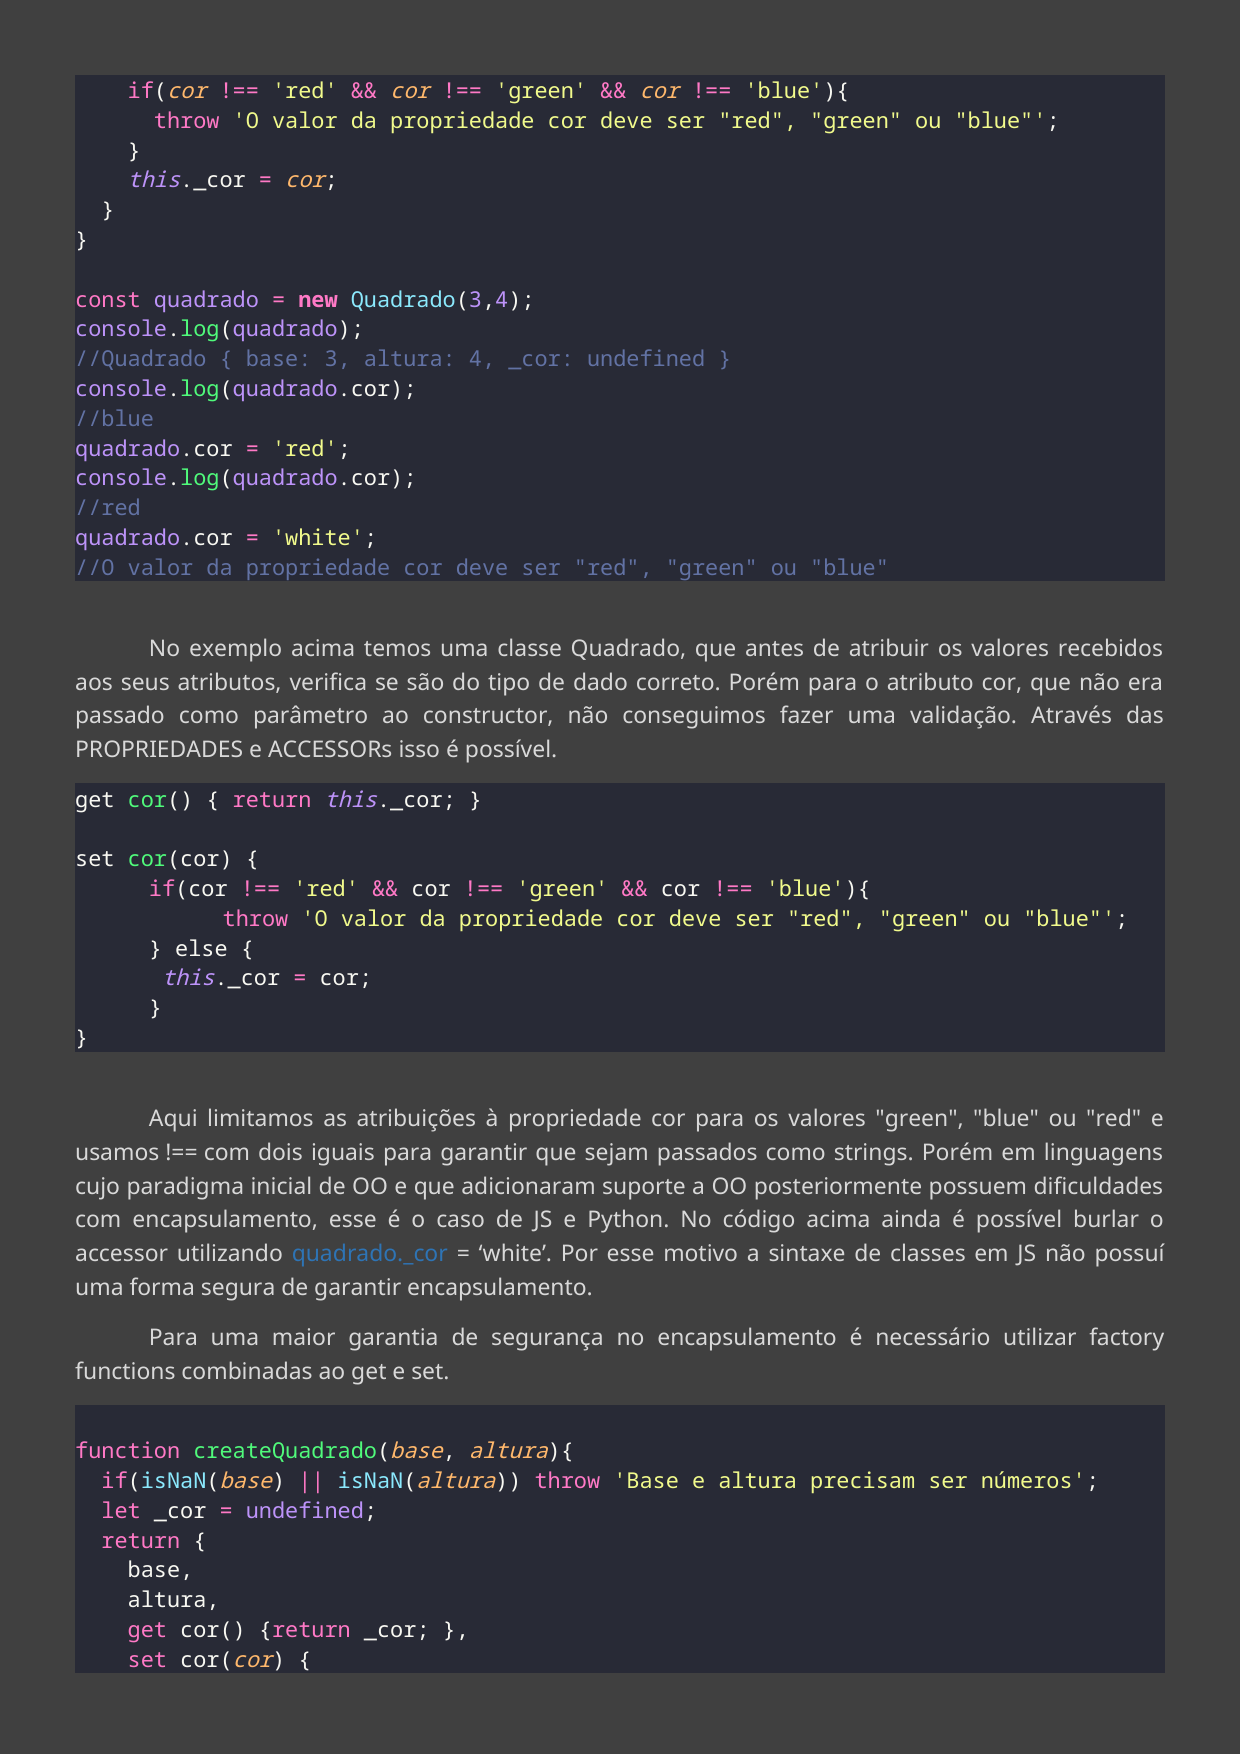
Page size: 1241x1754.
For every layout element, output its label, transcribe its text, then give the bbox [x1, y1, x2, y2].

text console.log(quadrado); [75, 313, 1165, 343]
text quadrado.cor = 'red'; [75, 432, 1165, 462]
text set cor(cor) { [75, 843, 1165, 873]
text this._cor = cor; [75, 962, 1165, 992]
text Para uma maior garantia de segurança no encapsulamento é necessário utilizar factory functions combinadas ao get e set. [75, 1321, 1165, 1386]
text } [75, 1022, 1165, 1052]
text //O valor da propriedade cor deve ser "red", "green" ou "blue" [75, 552, 1165, 581]
text } [75, 194, 1165, 224]
text throw 'O valor da propriedade cor deve ser "red", "green" ou "blue"'; [75, 903, 1165, 932]
text set cor(cor) { [75, 1644, 1165, 1673]
text function createQuadrado(base, altura){ [75, 1435, 1165, 1465]
text get cor() {return _cor; }, [75, 1614, 1165, 1644]
text throw 'O valor da propriedade cor deve ser "red", "green" ou "blue"'; [75, 105, 1165, 134]
text get cor() { return this._cor; } [75, 783, 1165, 813]
text //blue [75, 403, 1165, 432]
text base, [75, 1554, 1165, 1584]
text //red [75, 492, 1165, 522]
text if(cor !== 'red' && cor !== 'green' && cor !== 'blue'){ [75, 75, 1165, 105]
text console.log(quadrado.cor); [75, 373, 1165, 403]
text console.log(quadrado.cor); [75, 462, 1165, 492]
text const quadrado = new Quadrado(3,4); [75, 283, 1165, 313]
text No exemplo acima temos uma classe Quadrado, que antes de atribuir os valores recebidos aos seus atributos, verifica se são do tipo de dado correto. Porém para o atributo cor, que não era passado como parâmetro ao constructor, não conseguimos fazer uma validação. Através das PROPRIEDADES e ACCESSORs isso é possível. [75, 632, 1165, 764]
text } [75, 224, 1165, 254]
text if(isNaN(base) || isNaN(altura)) throw 'Base e altura precisam ser números'; [75, 1465, 1165, 1495]
text } [75, 992, 1165, 1022]
text } [75, 134, 1165, 164]
text Aqui limitamos as atribuições à propriedade cor para os valores "green", "blue" ou "red" e usamos !== com dois iguais para garantir que sejam passados como strings. Porém em linguagens cujo paradigma inicial de OO e que adicionaram suporte a OO posteriormente possuem dificuldades com encapsulamento, esse é o caso de JS e Python. No código acima ainda é possível burlar o accessor utilizando quadrado._cor = ‘white’. Por esse motivo a sintaxe de classes em JS não possuí uma forma segura de garantir encapsulamento. [75, 1102, 1165, 1302]
text return { [75, 1524, 1165, 1554]
text let _cor = undefined; [75, 1495, 1165, 1524]
text } else { [75, 932, 1165, 962]
text altura, [75, 1584, 1165, 1614]
text this._cor = cor; [75, 164, 1165, 194]
text //Quadrado { base: 3, altura: 4, _cor: undefined } [75, 343, 1165, 373]
text if(cor !== 'red' && cor !== 'green' && cor !== 'blue'){ [75, 873, 1165, 903]
text quadrado.cor = 'white'; [75, 522, 1165, 552]
